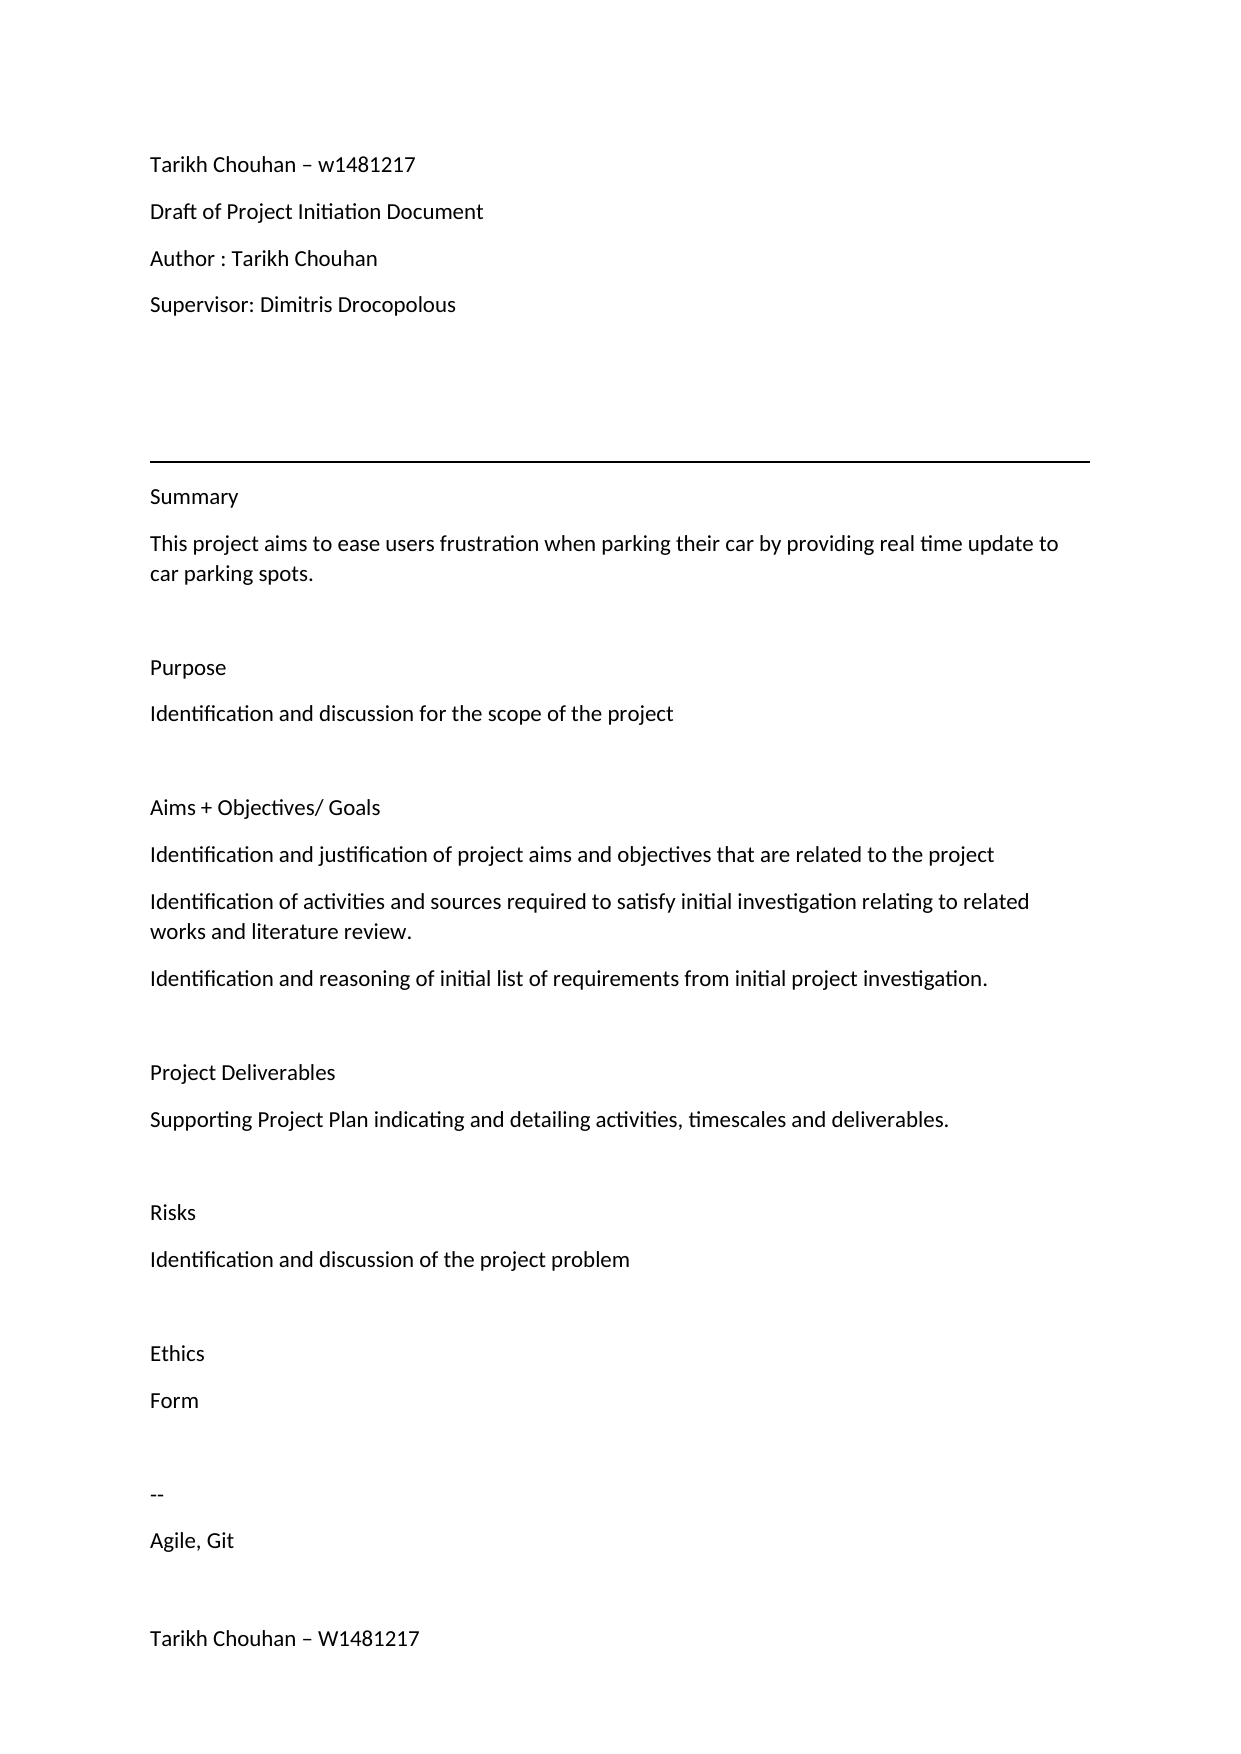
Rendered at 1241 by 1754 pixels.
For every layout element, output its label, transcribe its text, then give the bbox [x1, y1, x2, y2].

text Author : Tarikh Chouhan [150, 244, 1090, 272]
text Tarikh Chouhan – w1481217 [150, 150, 1090, 178]
text Identification of activities and sources required to satisfy initial investigation relating to related works and literature review. [150, 887, 1090, 945]
text This project aims to ease users frustration when parking their car by providing real time update to car parking spots. [150, 529, 1090, 587]
text Purpose [150, 653, 1090, 681]
text Risks [150, 1198, 1090, 1226]
text -- [150, 1480, 1090, 1508]
text Summary [150, 482, 1090, 510]
text Project Deliverables [150, 1058, 1090, 1086]
text Identification and reasoning of initial list of requirements from initial project investigation. [150, 964, 1090, 992]
text Ethics [150, 1339, 1090, 1367]
text Form [150, 1386, 1090, 1414]
text Identification and discussion of the project problem [150, 1245, 1090, 1273]
text Identification and discussion for the scope of the project [150, 699, 1090, 727]
text Draft of Project Initiation Document [150, 197, 1090, 225]
text Agile, Git [150, 1527, 1090, 1554]
text Identification and justification of project aims and objectives that are related to the project [150, 840, 1090, 868]
text Supporting Project Plan indicating and detailing activities, timescales and deliverables. [150, 1105, 1090, 1133]
text Supervisor: Dimitris Drocopolous [150, 291, 1090, 319]
text Aims + Objectives/ Goals [150, 793, 1090, 821]
